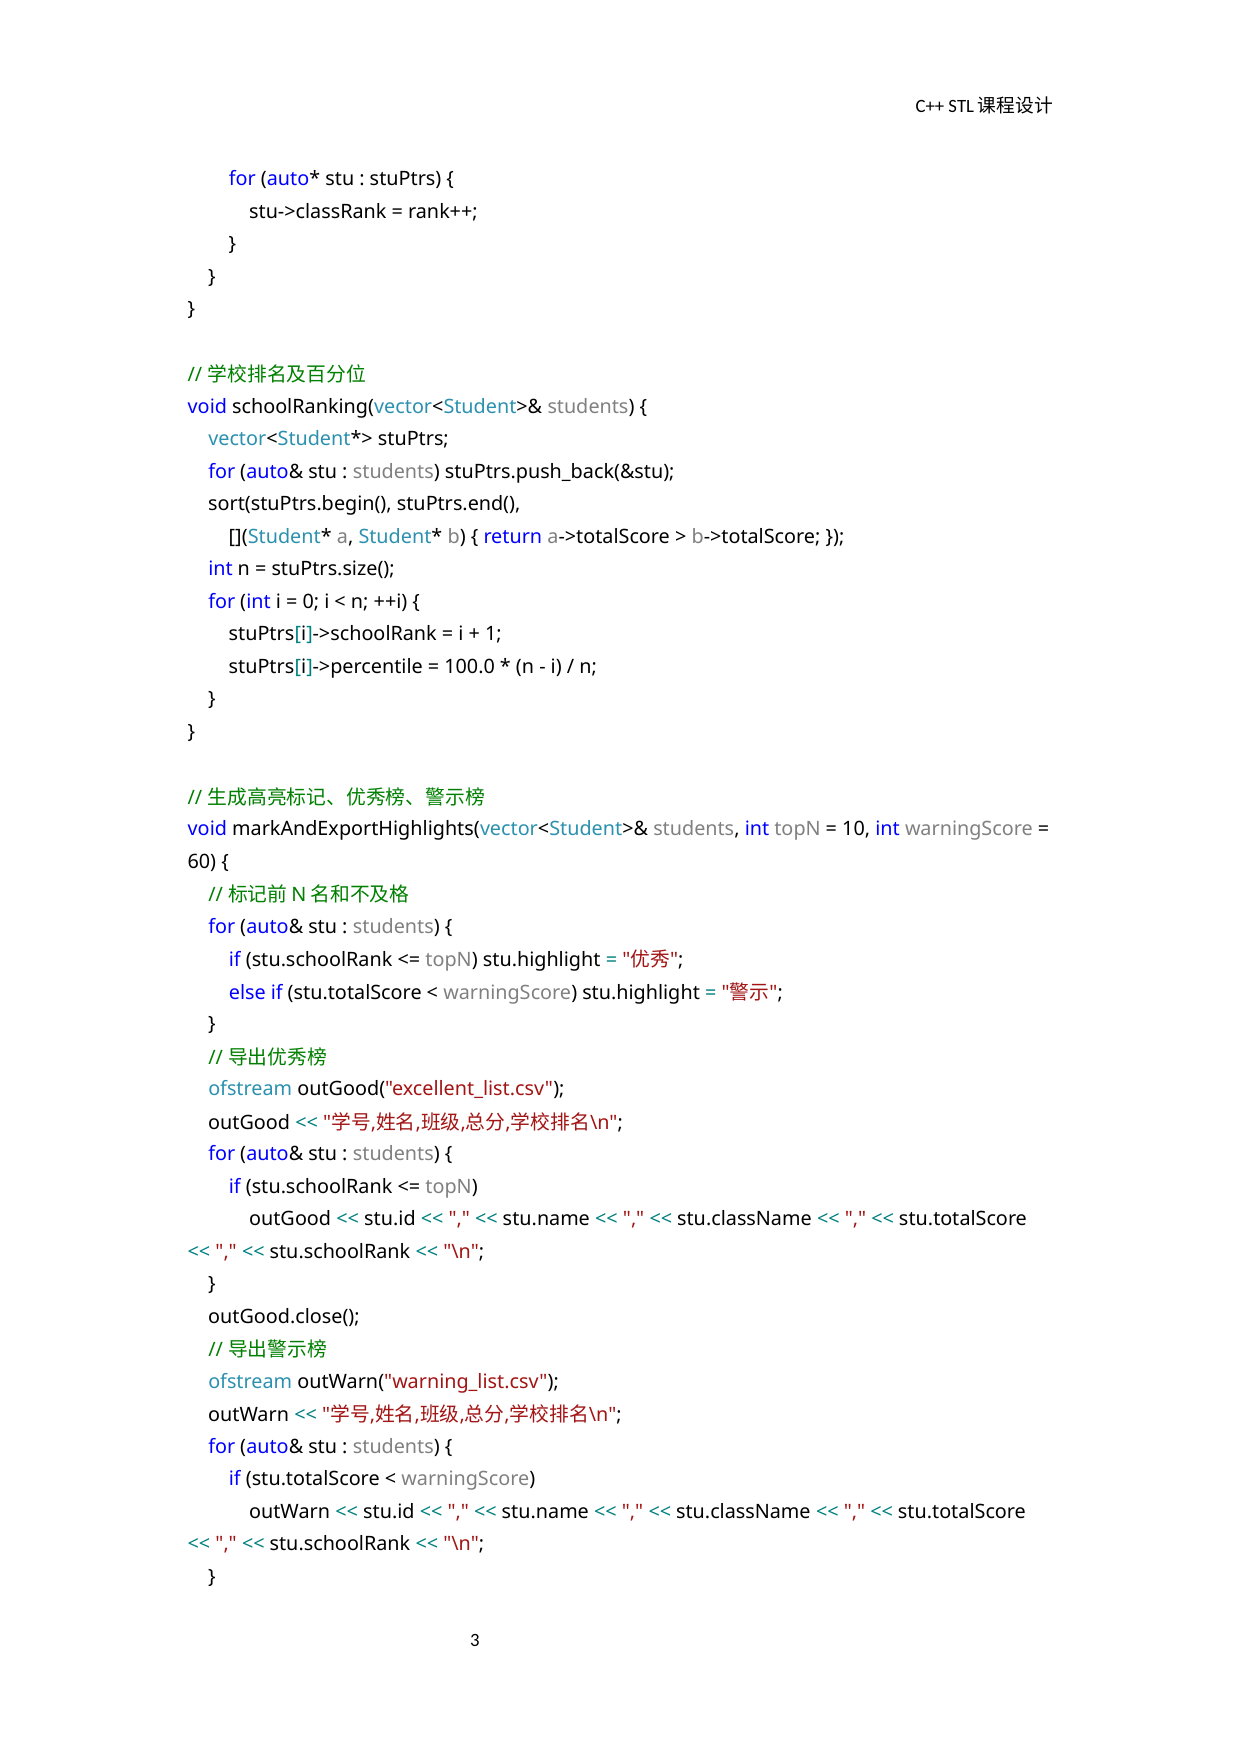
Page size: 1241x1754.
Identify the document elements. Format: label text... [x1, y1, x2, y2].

text // 导出优秀榜 [187, 1039, 1053, 1072]
text [](Student* a, Student* b) { return a->totalScore > b->totalScore; }); [187, 519, 1053, 552]
text else if (stu.totalScore < warningScore) stu.highlight = "警示"; [187, 974, 1053, 1007]
text ofstream outGood("excellent_list.csv"); [187, 1072, 1053, 1104]
text for (auto& stu : students) { [187, 1429, 1053, 1462]
text int n = stuPtrs.size(); [187, 552, 1053, 584]
text // 标记前N名和不及格 [187, 877, 1053, 909]
text ofstream outWarn("warning_list.csv"); [187, 1364, 1053, 1397]
text outGood << "学号,姓名,班级,总分,学校排名\n"; [187, 1104, 1053, 1137]
text } [187, 227, 1053, 259]
text for (auto& stu : students) stuPtrs.push_back(&stu); [187, 454, 1053, 487]
text } [187, 1559, 1053, 1592]
text if (stu.totalScore < warningScore) [187, 1462, 1053, 1494]
text stuPtrs[i]->percentile = 100.0 * (n - i) / n; [187, 649, 1053, 682]
text } [187, 1007, 1053, 1039]
text vector<Student*> stuPtrs; [187, 422, 1053, 454]
text stuPtrs[i]->schoolRank = i + 1; [187, 617, 1053, 649]
text if (stu.schoolRank <= topN) [187, 1169, 1053, 1202]
text } [187, 714, 1053, 747]
text for (int i = 0; i < n; ++i) { [187, 584, 1053, 617]
text // 导出警示榜 [187, 1332, 1053, 1364]
text // 生成高亮标记、优秀榜、警示榜 [187, 779, 1053, 812]
text } [187, 682, 1053, 714]
text // 学校排名及百分位 [187, 357, 1053, 389]
text sort(stuPtrs.begin(), stuPtrs.end(), [187, 487, 1053, 519]
text outGood << stu.id << "," << stu.name << "," << stu.className << "," << stu.totalScore << "," << stu.schoolRank << "\n"; [187, 1202, 1053, 1267]
text outWarn << stu.id << "," << stu.name << "," << stu.className << "," << stu.totalScore << "," << stu.schoolRank << "\n"; [187, 1494, 1053, 1559]
text outGood.close(); [187, 1299, 1053, 1332]
text for (auto& stu : students) { [187, 1137, 1053, 1169]
text if (stu.schoolRank <= topN) stu.highlight = "优秀"; [187, 942, 1053, 974]
text void markAndExportHighlights(vector<Student>& students, int topN = 10, int warningScore = 60) { [187, 812, 1053, 877]
text void schoolRanking(vector<Student>& students) { [187, 389, 1053, 422]
text } [187, 1267, 1053, 1299]
text } [187, 292, 1053, 324]
text stu->classRank = rank++; [187, 194, 1053, 227]
text outWarn << "学号,姓名,班级,总分,学校排名\n"; [187, 1397, 1053, 1429]
text for (auto* stu : stuPtrs) { [187, 162, 1053, 194]
text } [187, 259, 1053, 292]
text for (auto& stu : students) { [187, 909, 1053, 942]
